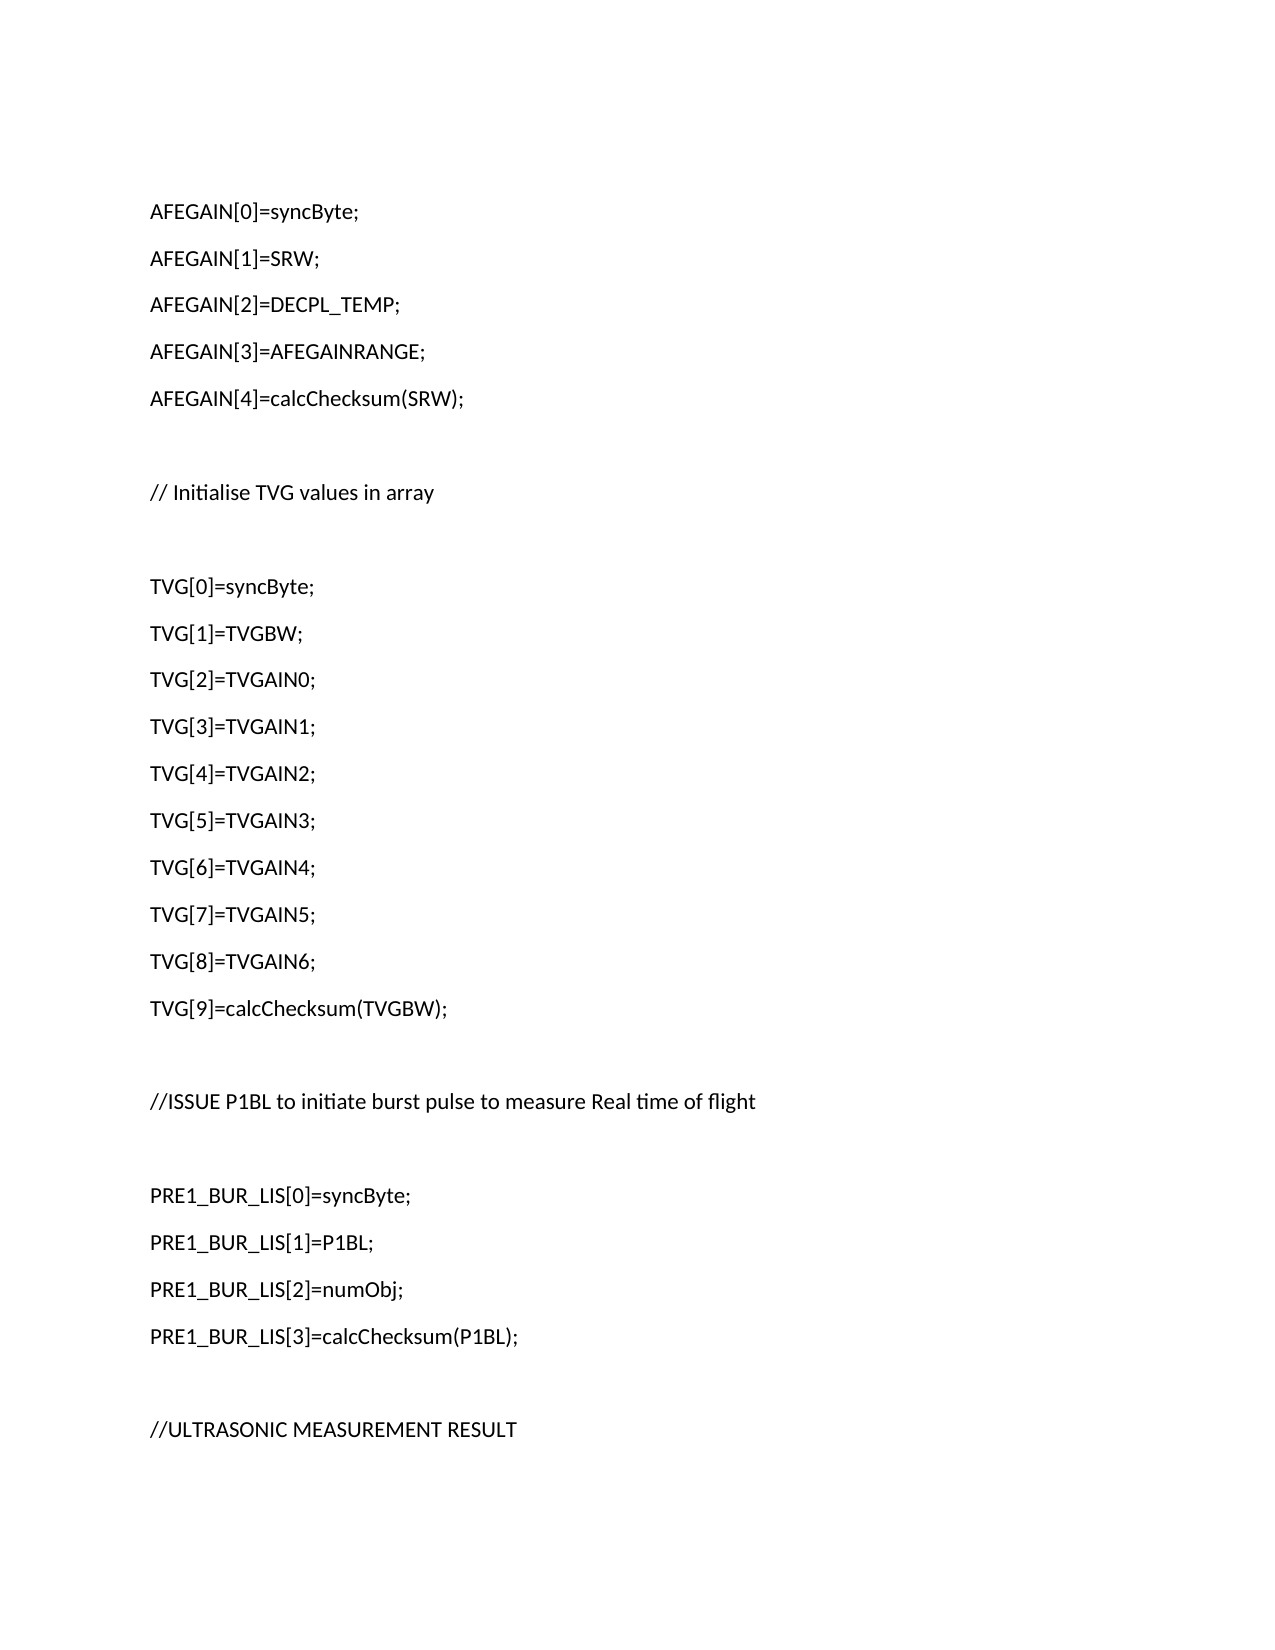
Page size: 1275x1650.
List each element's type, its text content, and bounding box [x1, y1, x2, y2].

text PRE1_BUR_LIS[1]=P1BL; [150, 1228, 1125, 1256]
text TVG[8]=TVGAIN6; [150, 947, 1125, 975]
text TVG[1]=TVGBW; [150, 619, 1125, 647]
text AFEGAIN[1]=SRW; [150, 244, 1125, 272]
text TVG[7]=TVGAIN5; [150, 900, 1125, 928]
text AFEGAIN[2]=DECPL_TEMP; [150, 291, 1125, 319]
text AFEGAIN[3]=AFEGAINRANGE; [150, 337, 1125, 366]
text AFEGAIN[0]=syncByte; [150, 197, 1125, 225]
text PRE1_BUR_LIS[3]=calcChecksum(P1BL); [150, 1322, 1125, 1350]
text TVG[9]=calcChecksum(TVGBW); [150, 994, 1125, 1022]
text TVG[0]=syncByte; [150, 572, 1125, 600]
text AFEGAIN[4]=calcChecksum(SRW); [150, 384, 1125, 412]
text //ISSUE P1BL to initiate burst pulse to measure Real time of flight [150, 1087, 1125, 1116]
text PRE1_BUR_LIS[0]=syncByte; [150, 1181, 1125, 1209]
text //ULTRASONIC MEASUREMENT RESULT [150, 1416, 1125, 1444]
text TVG[3]=TVGAIN1; [150, 712, 1125, 741]
text TVG[5]=TVGAIN3; [150, 806, 1125, 834]
text TVG[2]=TVGAIN0; [150, 666, 1125, 694]
text TVG[6]=TVGAIN4; [150, 853, 1125, 881]
text PRE1_BUR_LIS[2]=numObj; [150, 1275, 1125, 1303]
text // Initialise TVG values in array [150, 478, 1125, 506]
text TVG[4]=TVGAIN2; [150, 759, 1125, 787]
